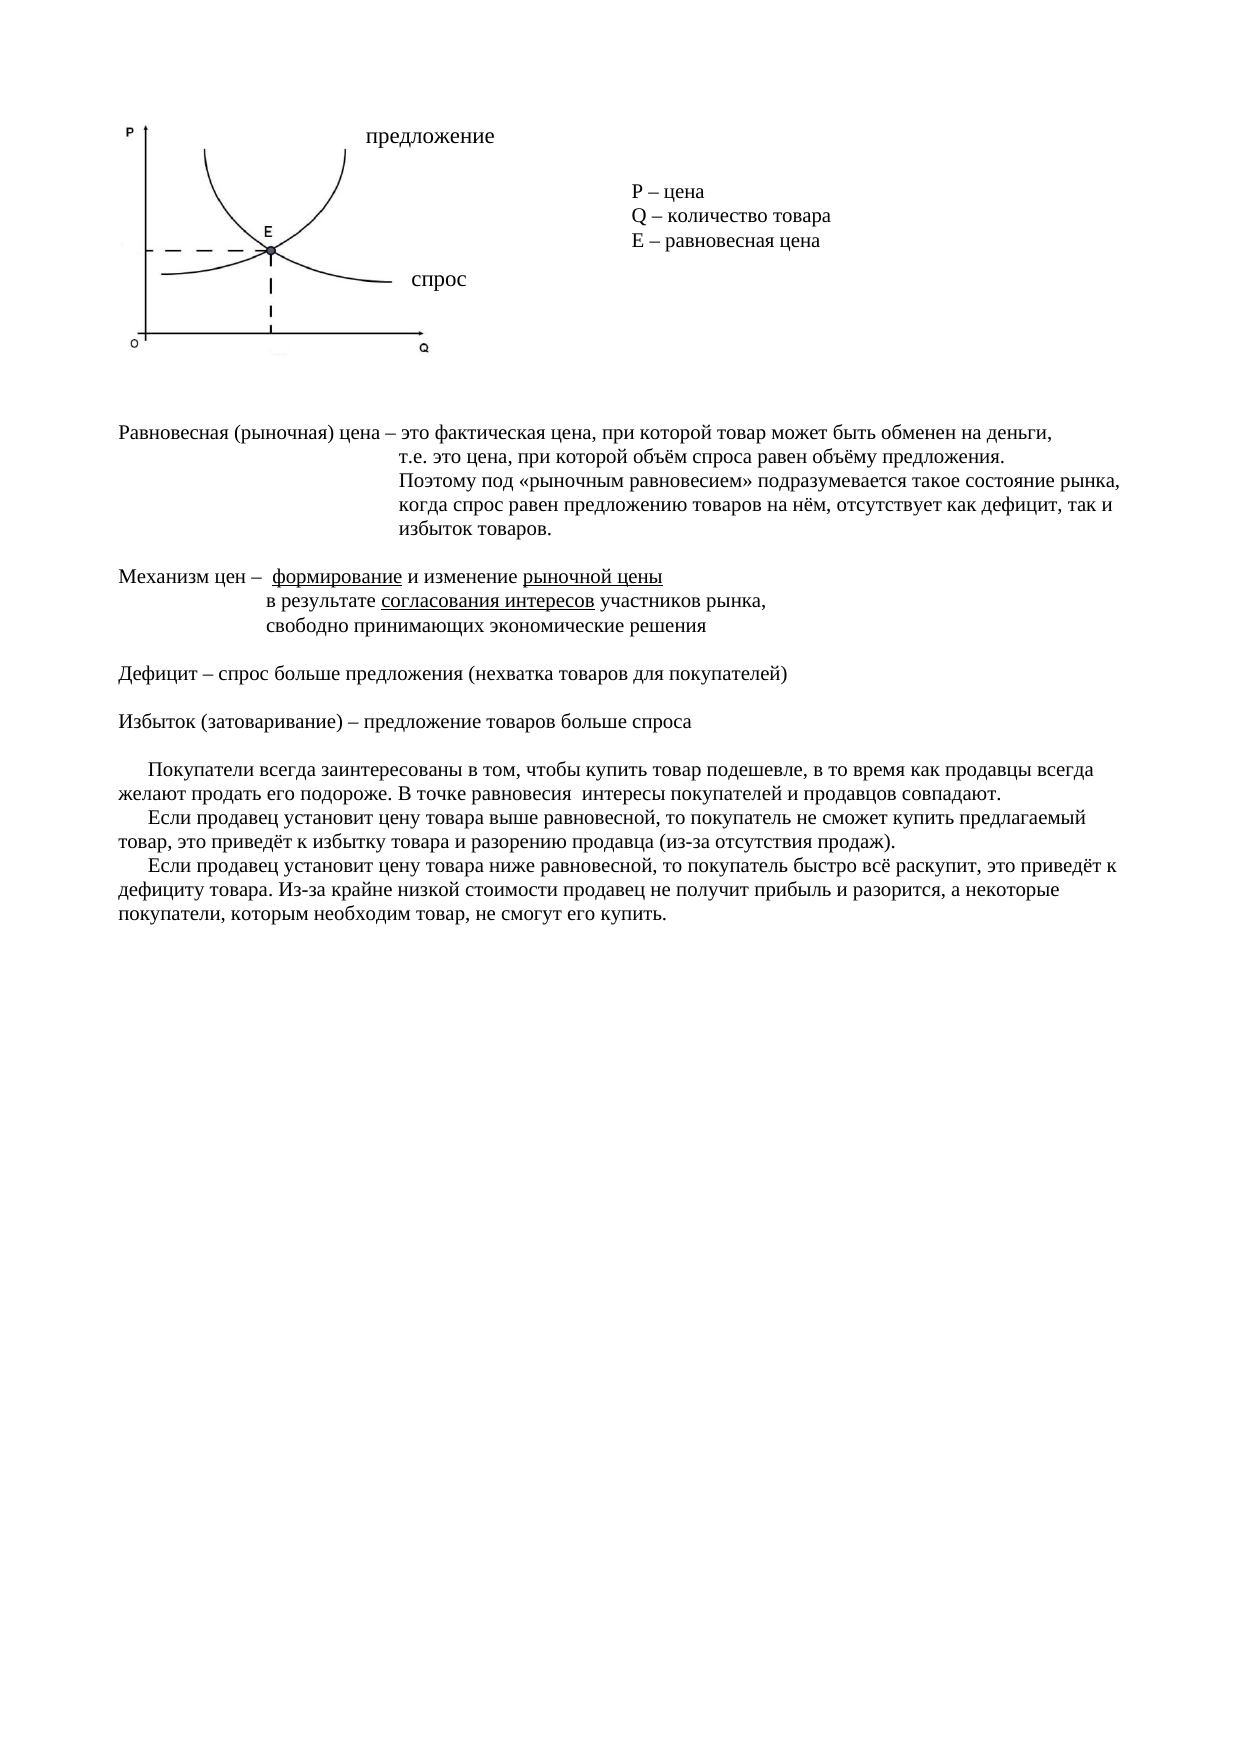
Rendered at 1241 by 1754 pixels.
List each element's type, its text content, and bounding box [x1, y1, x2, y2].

text Дефицит – спрос больше предложения (нехватка товаров для покупателей) [118, 661, 1181, 685]
text Избыток (затоваривание) – предложение товаров больше спроса [118, 709, 1181, 733]
table_header [107, 107, 620, 372]
text когда спрос равен предложению товаров на нём, отсутствует как дефицит, так и [118, 492, 1181, 516]
text Равновесная (рыночная) цена – это фактическая цена, при которой товар может быть обменен на деньги, [118, 420, 1181, 444]
text избыток товаров. [118, 516, 1181, 540]
text Покупатели всегда заинтересованы в том, чтобы купить товар подешевле, в то время как продавцы всегда желают продать его подороже. В точке равновесия интересы покупателей и продавцов совпадают. [118, 757, 1181, 805]
text Если продавец установит цену товара выше равновесной, то покупатель не сможет купить предлагаемый товар, это приведёт к избытку товара и разорению продавца (из-за отсутствия продаж). [118, 805, 1181, 853]
text т.е. это цена, при которой объём спроса равен объёму предложения. [118, 444, 1181, 468]
table_header P – цена Q – количество товара E – равновесная цена [620, 107, 1133, 372]
text Механизм цен – формирование и изменение рыночной цены [118, 564, 1181, 588]
text в результате согласования интересов участников рынка, [118, 588, 1181, 612]
text Если продавец установит цену товара ниже равновесной, то покупатель быстро всё раскупит, это приведёт к дефициту товара. Из-за крайне низкой стоимости продавец не получит прибыль и разорится, а некоторые покупатели, которым необходим товар, не смогут его купить. [118, 853, 1181, 925]
text свободно принимающих экономические решения [118, 612, 1181, 637]
text Поэтому под «рыночным равновесием» подразумевается такое состояние рынка, [118, 468, 1181, 492]
picture [116, 119, 437, 356]
